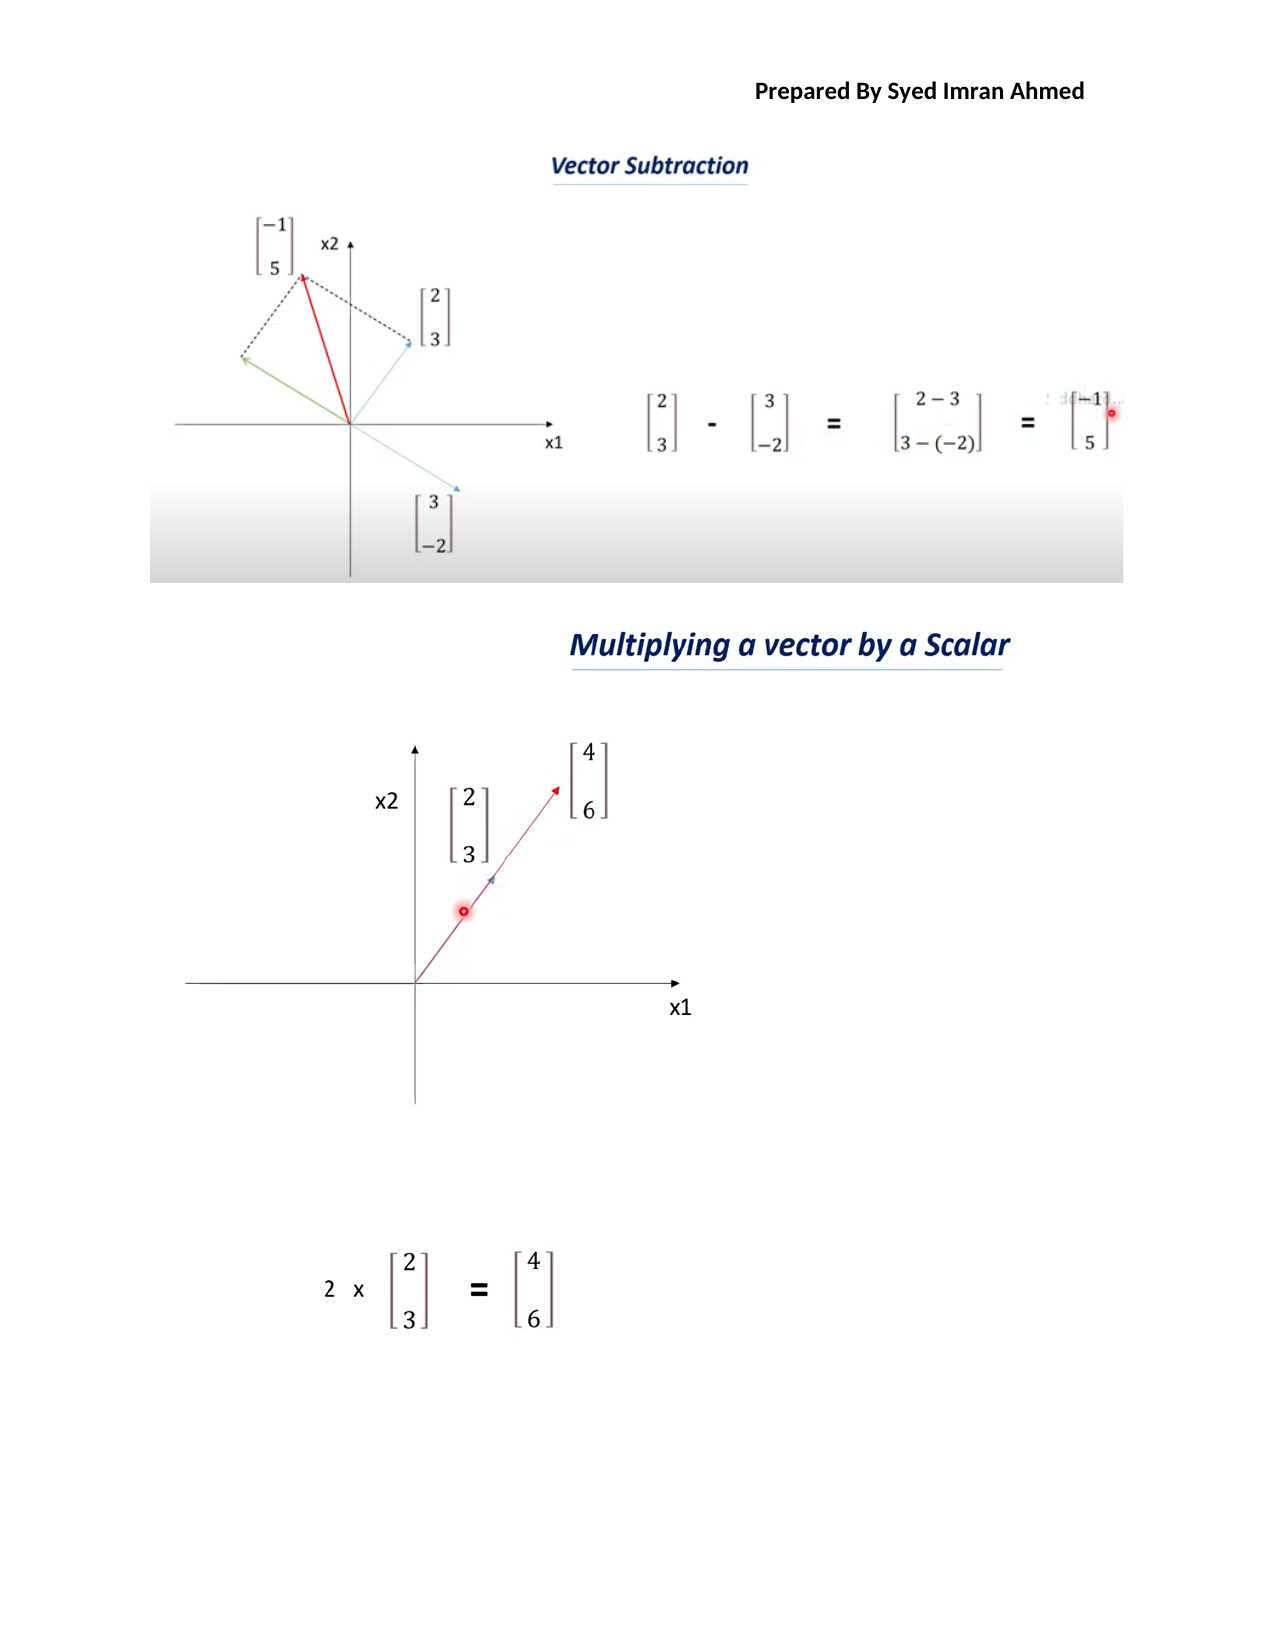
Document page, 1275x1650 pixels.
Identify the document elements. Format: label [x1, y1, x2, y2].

picture [150, 150, 1124, 583]
picture [150, 607, 1124, 1354]
